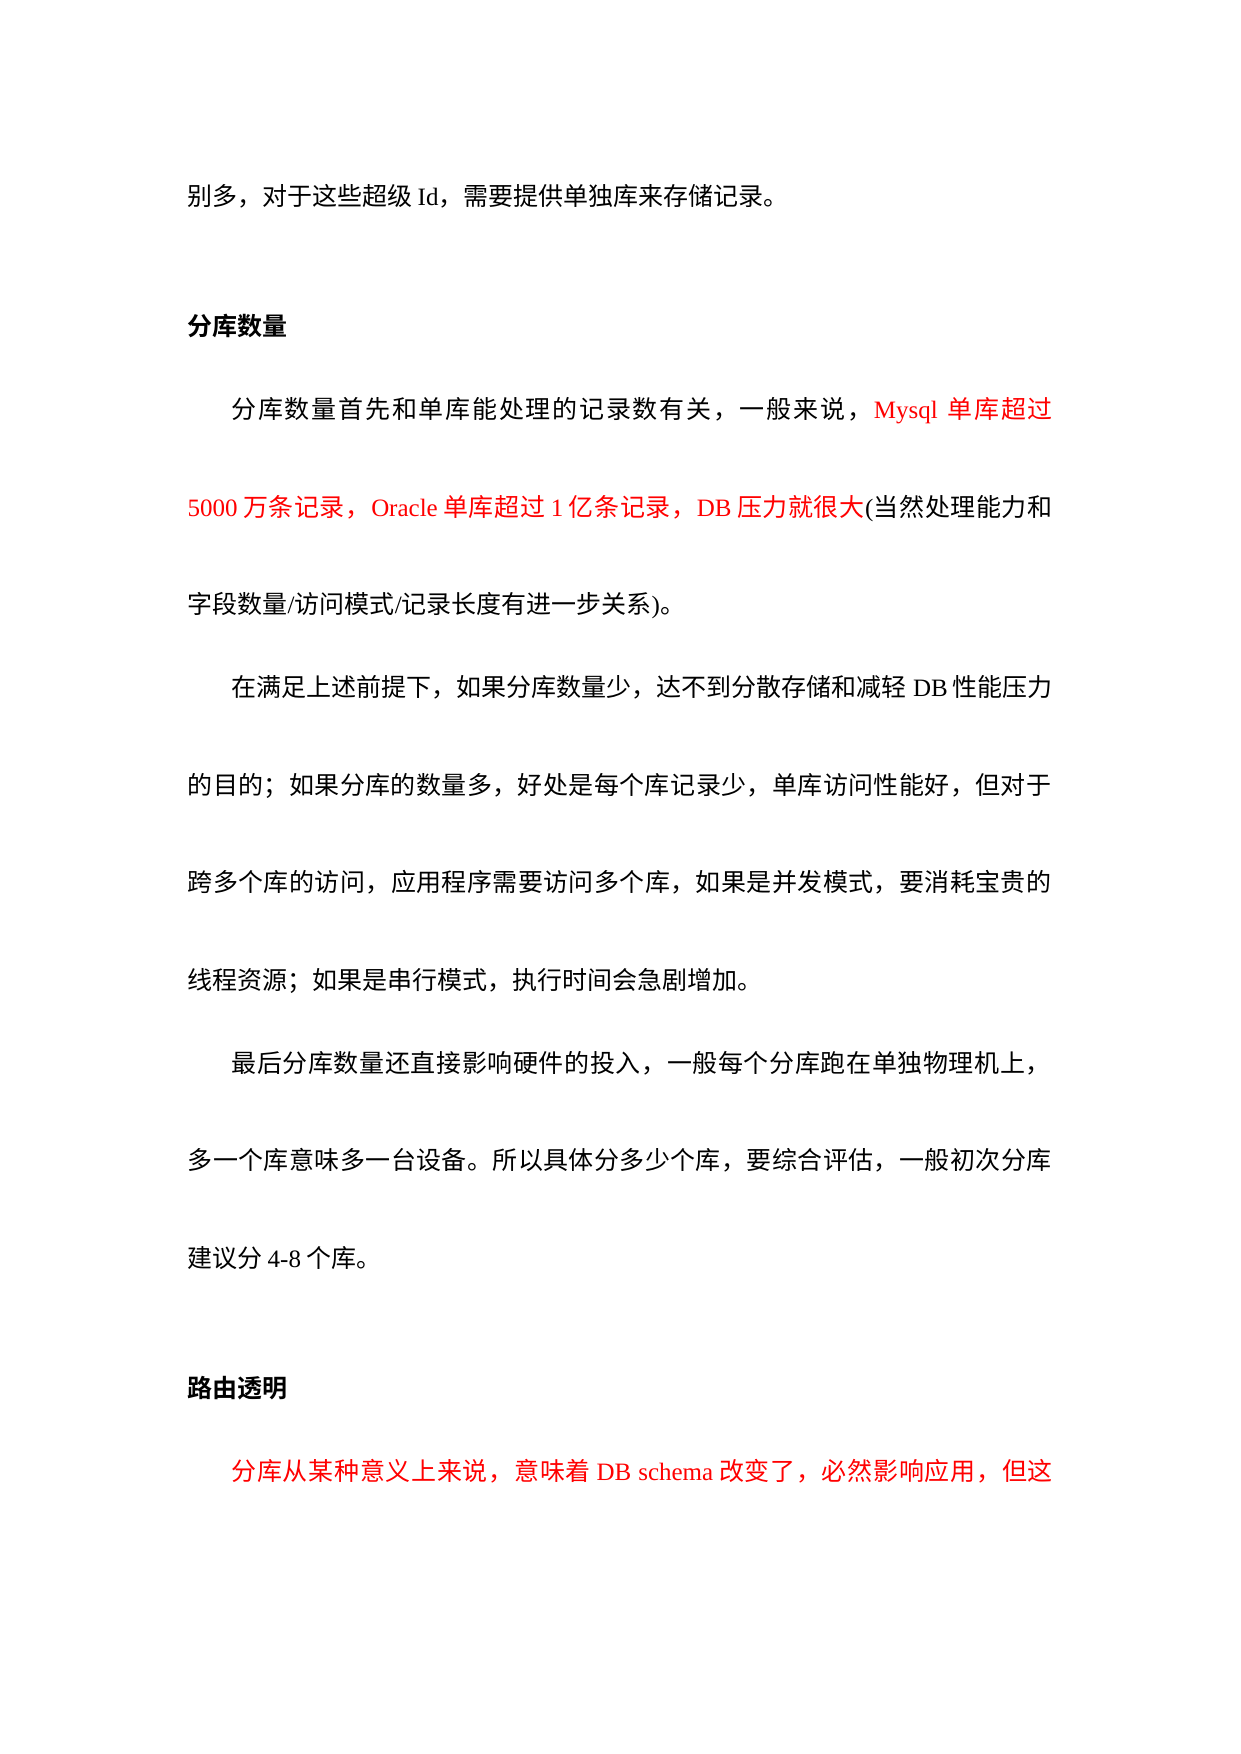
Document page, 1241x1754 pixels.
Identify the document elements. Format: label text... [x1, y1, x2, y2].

subtitle 路由透明 [187, 1354, 1053, 1419]
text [187, 162, 1053, 227]
text 最后分库数量还直接影响硬件的投入，一般每个分库跑在单独物理机上，多一个库意味多一台设备。所以具体分多少个库，要综合评估，一般初次分库建议分4-8个库。 [187, 1029, 1053, 1289]
text 在满足上述前提下，如果分库数量少，达不到分散存储和减轻DB性能压力的目的；如果分库的数量多，好处是每个库记录少，单库访问性能好，但对于跨多个库的访问，应用程序需要访问多个库，如果是并发模式，要消耗宝贵的线程资源；如果是串行模式，执行时间会急剧增加。 [187, 653, 1053, 1011]
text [187, 1437, 1053, 1502]
subtitle 分库数量 [187, 292, 1053, 357]
text 分库数量首先和单库能处理的记录数有关，一般来说，Mysql 单库超过5000万条记录，Oracle单库超过1亿条记录，DB压力就很大(当然处理能力和字段数量/访问模式/记录长度有进一步关系)。 [187, 375, 1053, 635]
